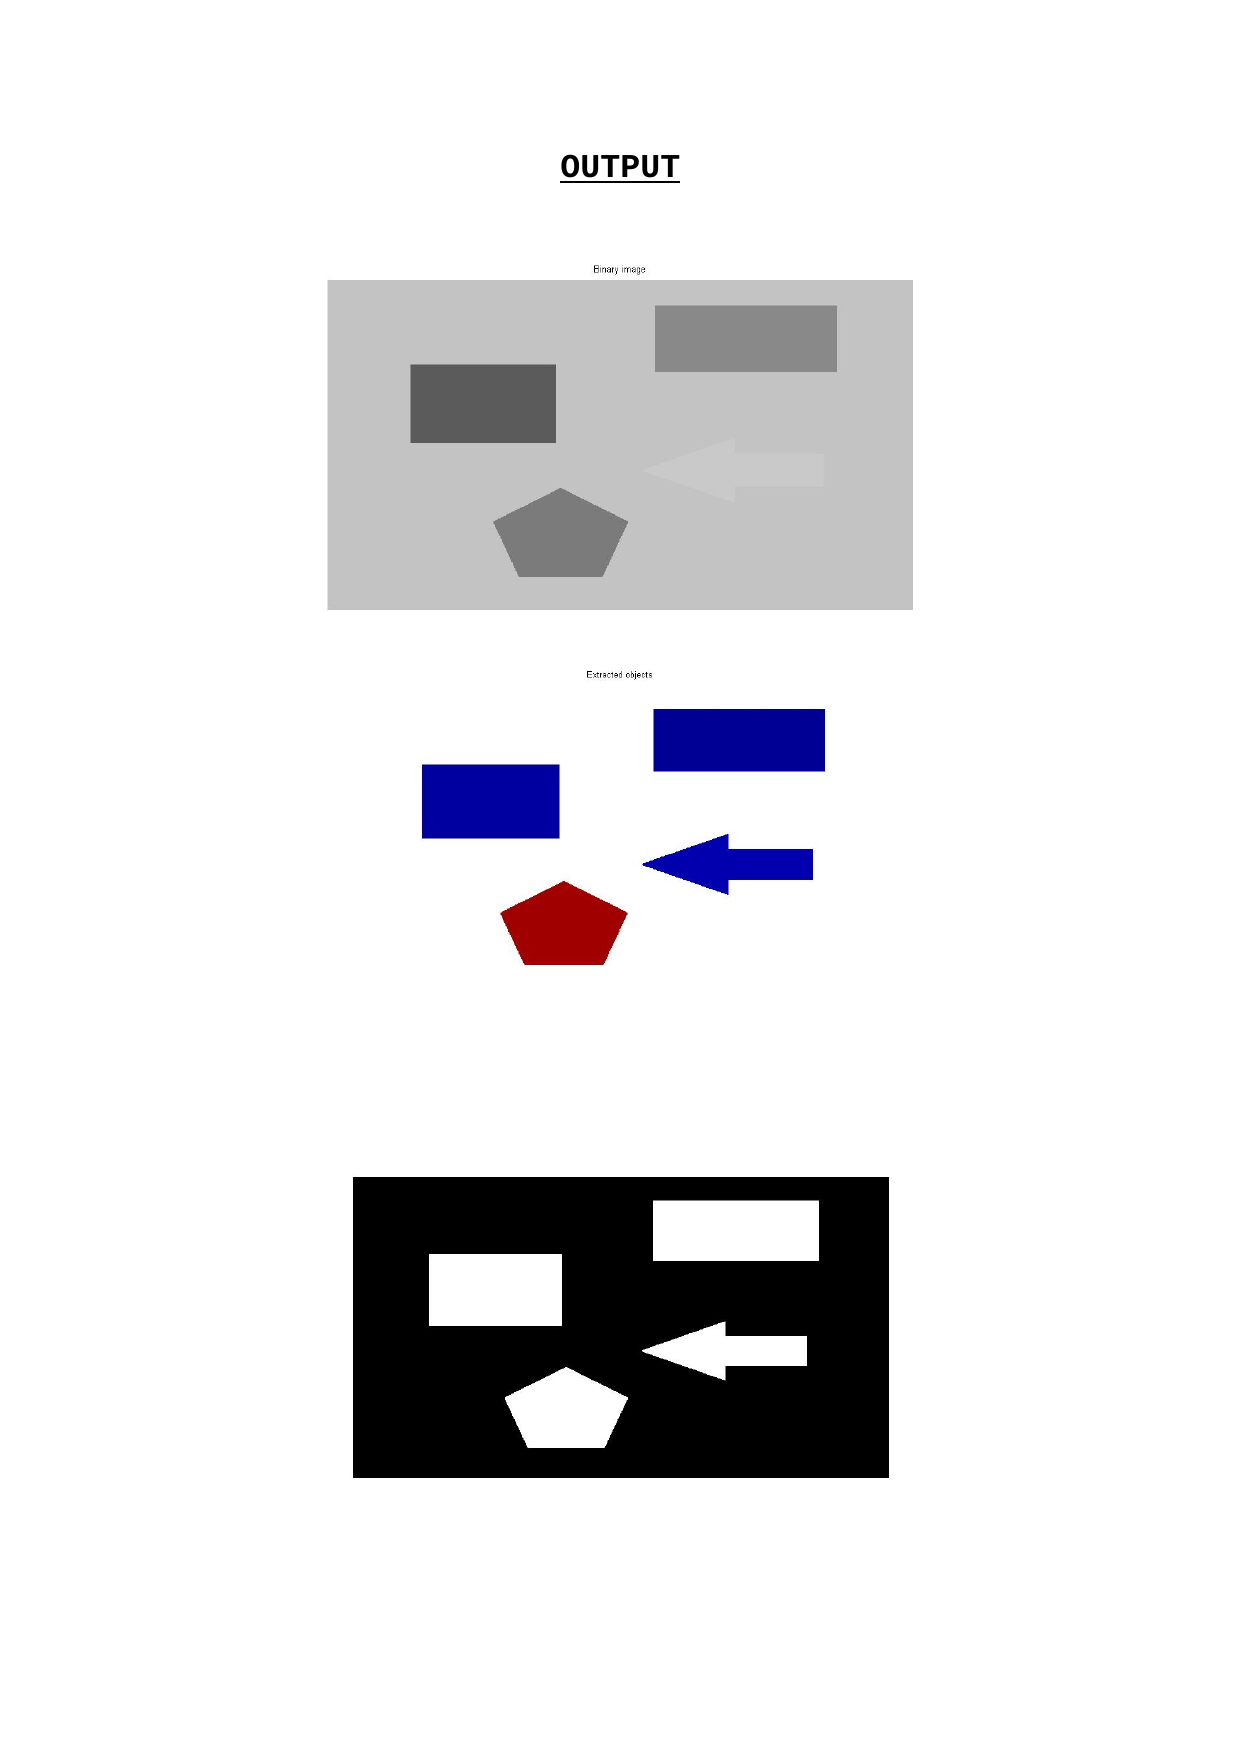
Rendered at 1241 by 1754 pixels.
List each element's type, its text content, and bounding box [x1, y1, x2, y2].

picture [290, 665, 950, 1032]
picture [271, 259, 969, 648]
text OUTPUT [150, 150, 1090, 188]
picture [301, 1158, 940, 1513]
